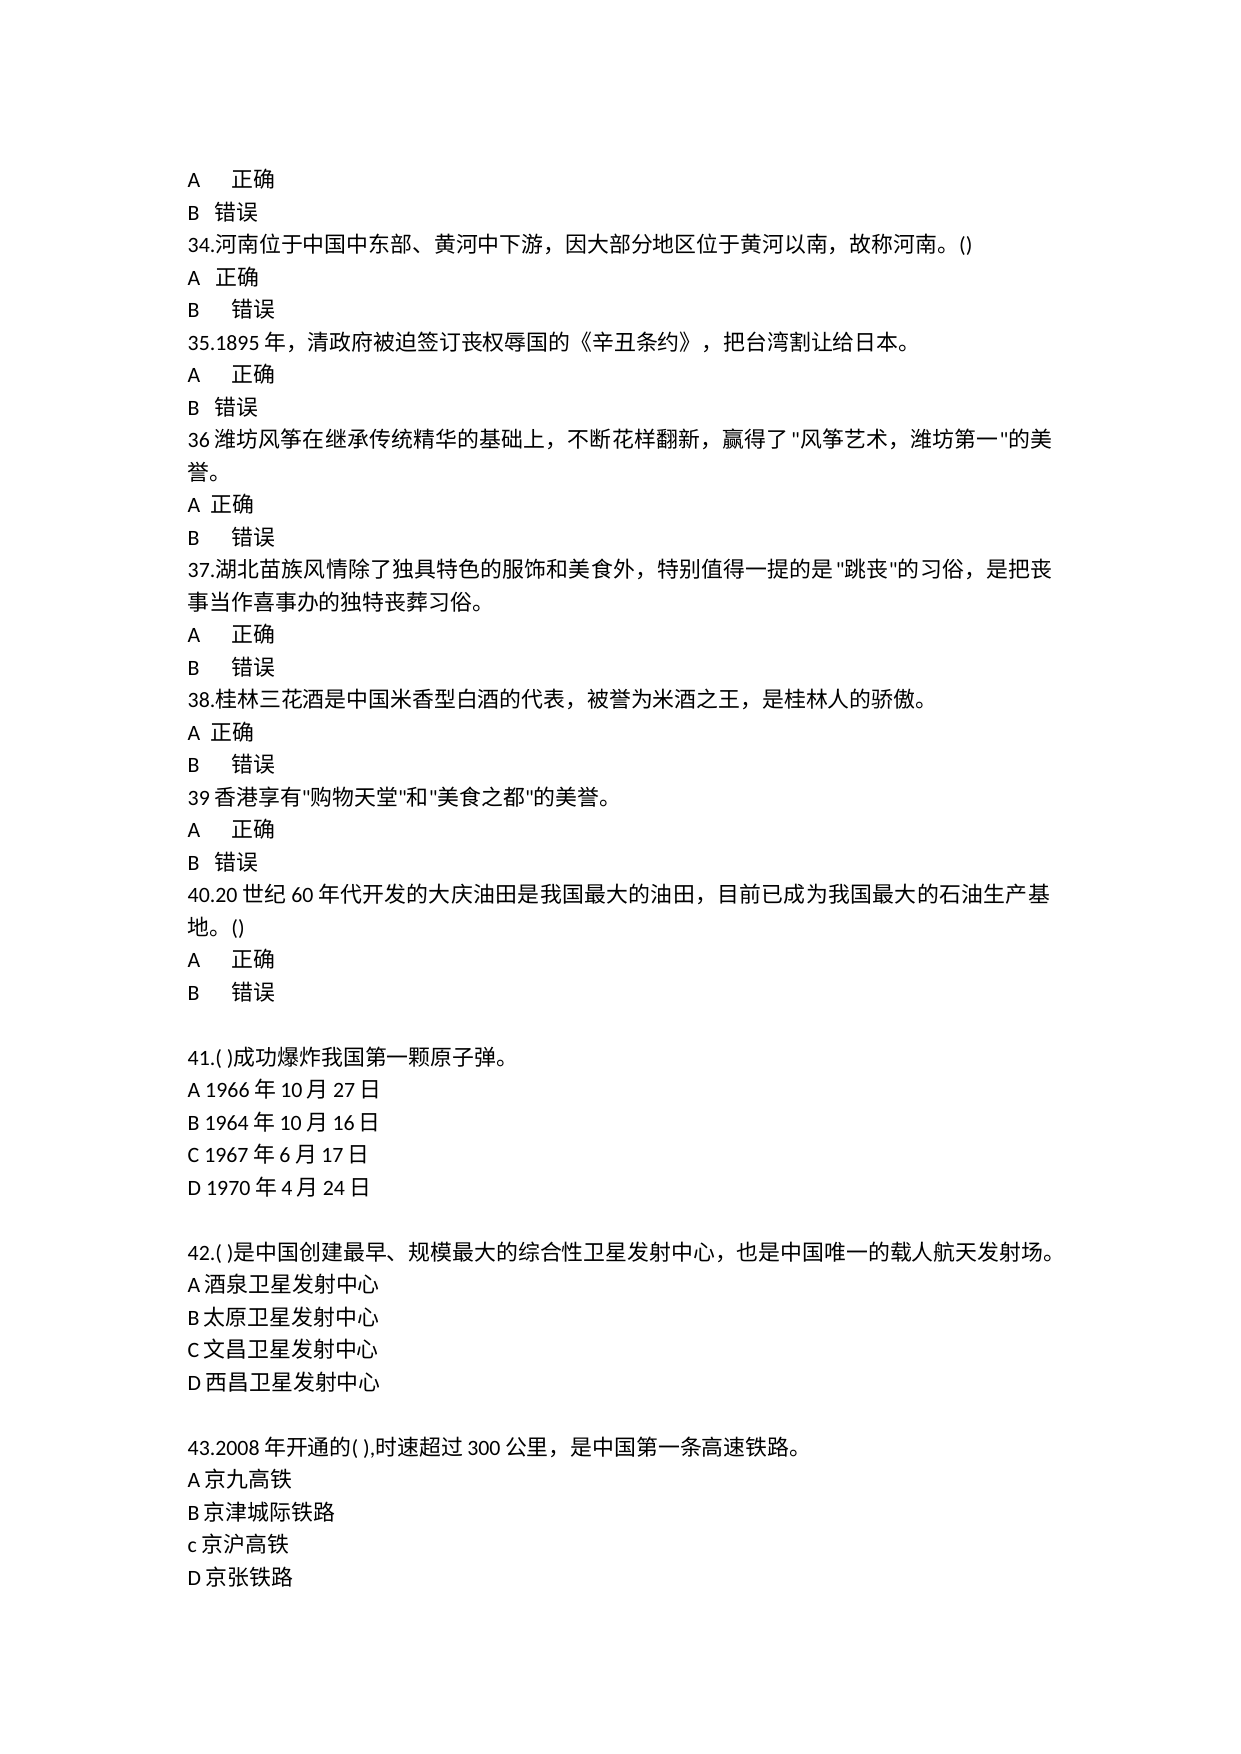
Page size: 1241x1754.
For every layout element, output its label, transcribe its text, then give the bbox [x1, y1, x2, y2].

text 35.1895年，清政府被迫签订丧权辱国的《辛丑条约》，把台湾割让给日本。 [187, 324, 1053, 357]
text A 正确 [187, 162, 1053, 194]
text D京张铁路 [187, 1559, 1053, 1592]
text 37.湖北苗族风情除了独具特色的服饰和美食外，特别值得一提的是"跳丧"的习俗，是把丧事当作喜事办的独特丧葬习俗。 [187, 552, 1053, 617]
text A 正确 [187, 617, 1053, 649]
text A 1966年10月27日 [187, 1072, 1053, 1104]
text A 正确 [187, 714, 1053, 747]
text B 错误 [187, 974, 1053, 1007]
text B 错误 [187, 389, 1053, 422]
text 38.桂林三花酒是中国米香型白酒的代表，被誉为米酒之王，是桂林人的骄傲。 [187, 682, 1053, 714]
text A 正确 [187, 812, 1053, 844]
text 42.( )是中国创建最早、规模最大的综合性卫星发射中心，也是中国唯一的载人航天发射场。 [187, 1234, 1053, 1267]
text D西昌卫星发射中心 [187, 1364, 1053, 1397]
text A 正确 [187, 259, 1053, 292]
text A酒泉卫星发射中心 [187, 1267, 1053, 1299]
text 36潍坊风筝在继承传统精华的基础上，不断花样翻新，赢得了"风筝艺术，潍坊第一"的美誉。 [187, 422, 1053, 487]
text B 错误 [187, 649, 1053, 682]
text 39香港享有"购物天堂"和"美食之都"的美誉。 [187, 779, 1053, 812]
text 40.20世纪60年代开发的大庆油田是我国最大的油田，目前已成为我国最大的石油生产基地。() [187, 877, 1053, 942]
text C 1967年6月17日 [187, 1137, 1053, 1169]
text 34.河南位于中国中东部、黄河中下游，因大部分地区位于黄河以南，故称河南。() [187, 227, 1053, 259]
text B 错误 [187, 747, 1053, 779]
text A京九高铁 [187, 1462, 1053, 1494]
text B 错误 [187, 194, 1053, 227]
text A 正确 [187, 487, 1053, 519]
text 41.( )成功爆炸我国第一颗原子弹。 [187, 1039, 1053, 1072]
text B 错误 [187, 292, 1053, 324]
text 43.2008年开通的( ),时速超过300公里，是中国第一条高速铁路。 [187, 1429, 1053, 1462]
text C文昌卫星发射中心 [187, 1332, 1053, 1364]
text c京沪高铁 [187, 1527, 1053, 1559]
text B太原卫星发射中心 [187, 1299, 1053, 1332]
text B 错误 [187, 519, 1053, 552]
text D 1970年4月24日 [187, 1169, 1053, 1202]
text A 正确 [187, 357, 1053, 389]
text B 1964年10月16日 [187, 1104, 1053, 1137]
text B京津城际铁路 [187, 1494, 1053, 1527]
text A 正确 [187, 942, 1053, 974]
text B 错误 [187, 844, 1053, 877]
